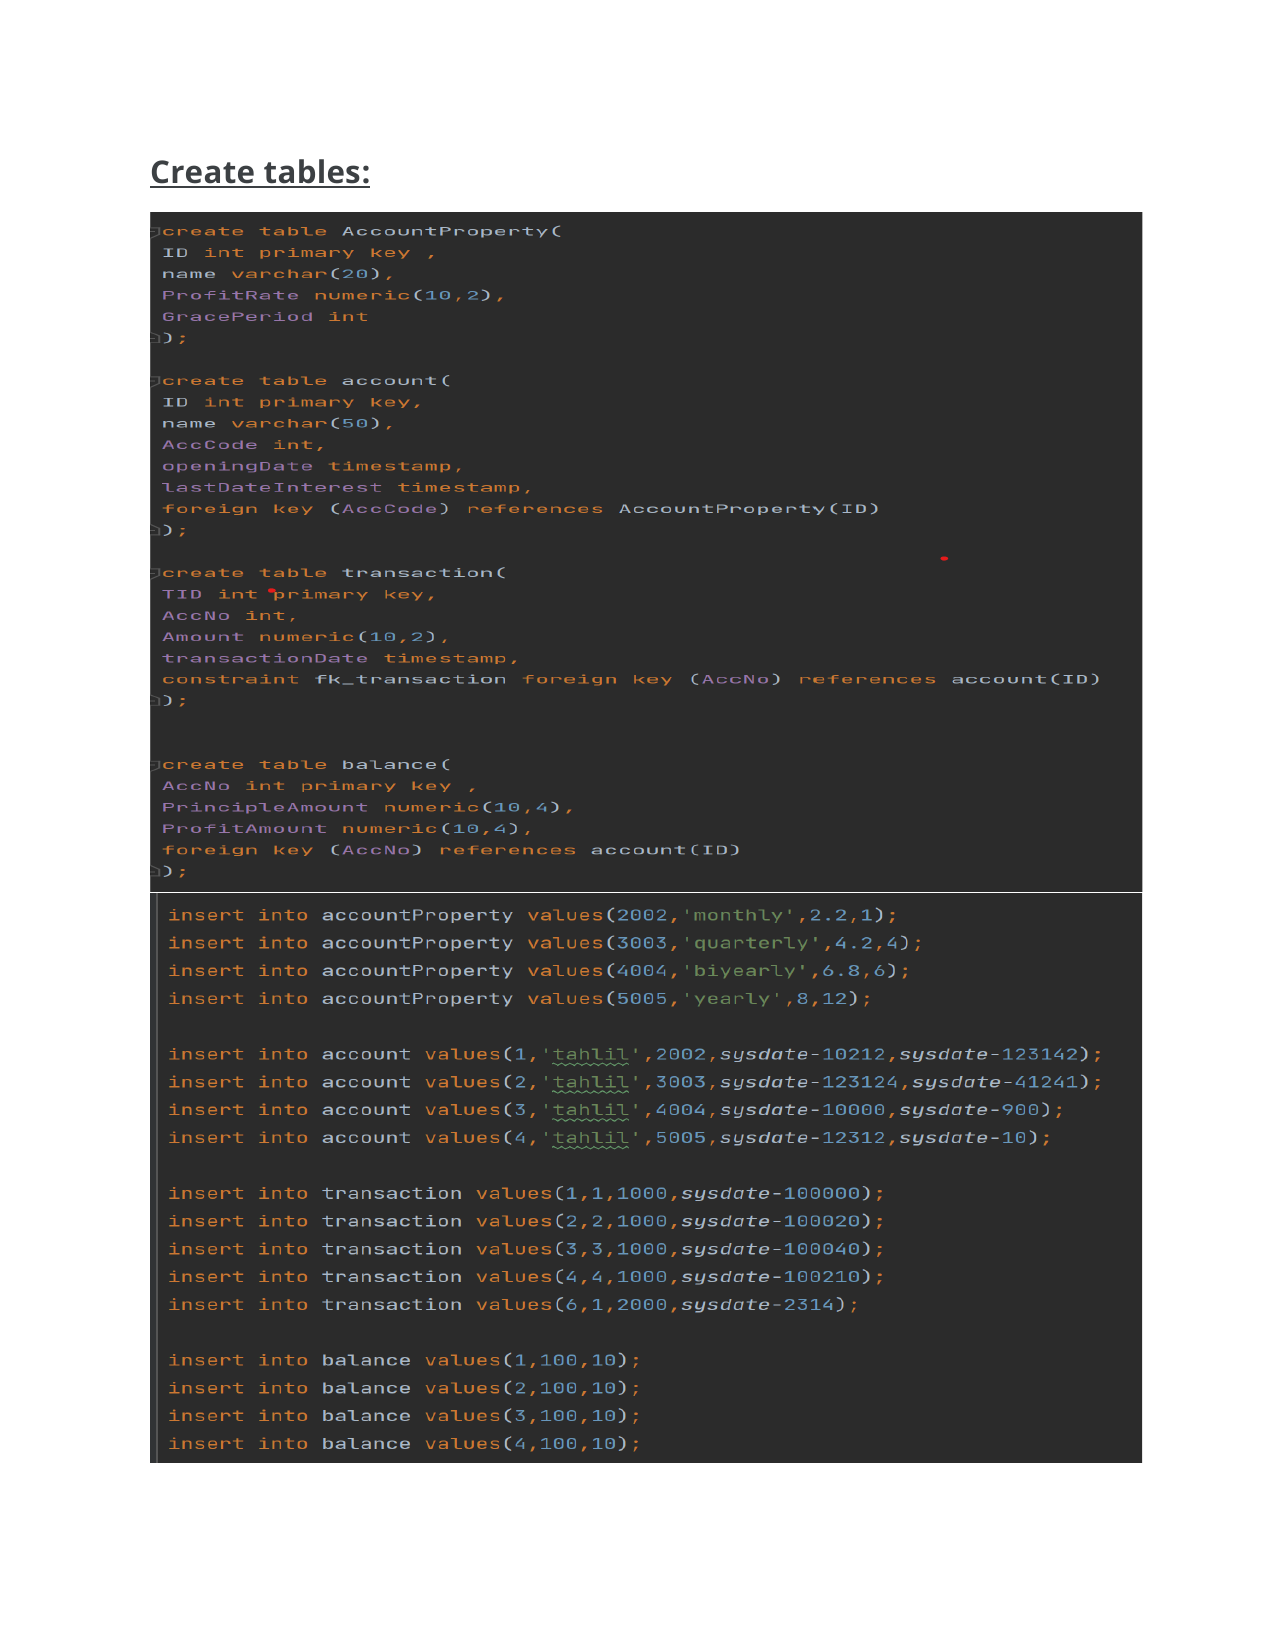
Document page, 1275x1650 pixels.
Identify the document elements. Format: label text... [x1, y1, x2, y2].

text Create tables: [150, 150, 1125, 193]
picture [150, 212, 1143, 892]
picture [150, 893, 1143, 1463]
